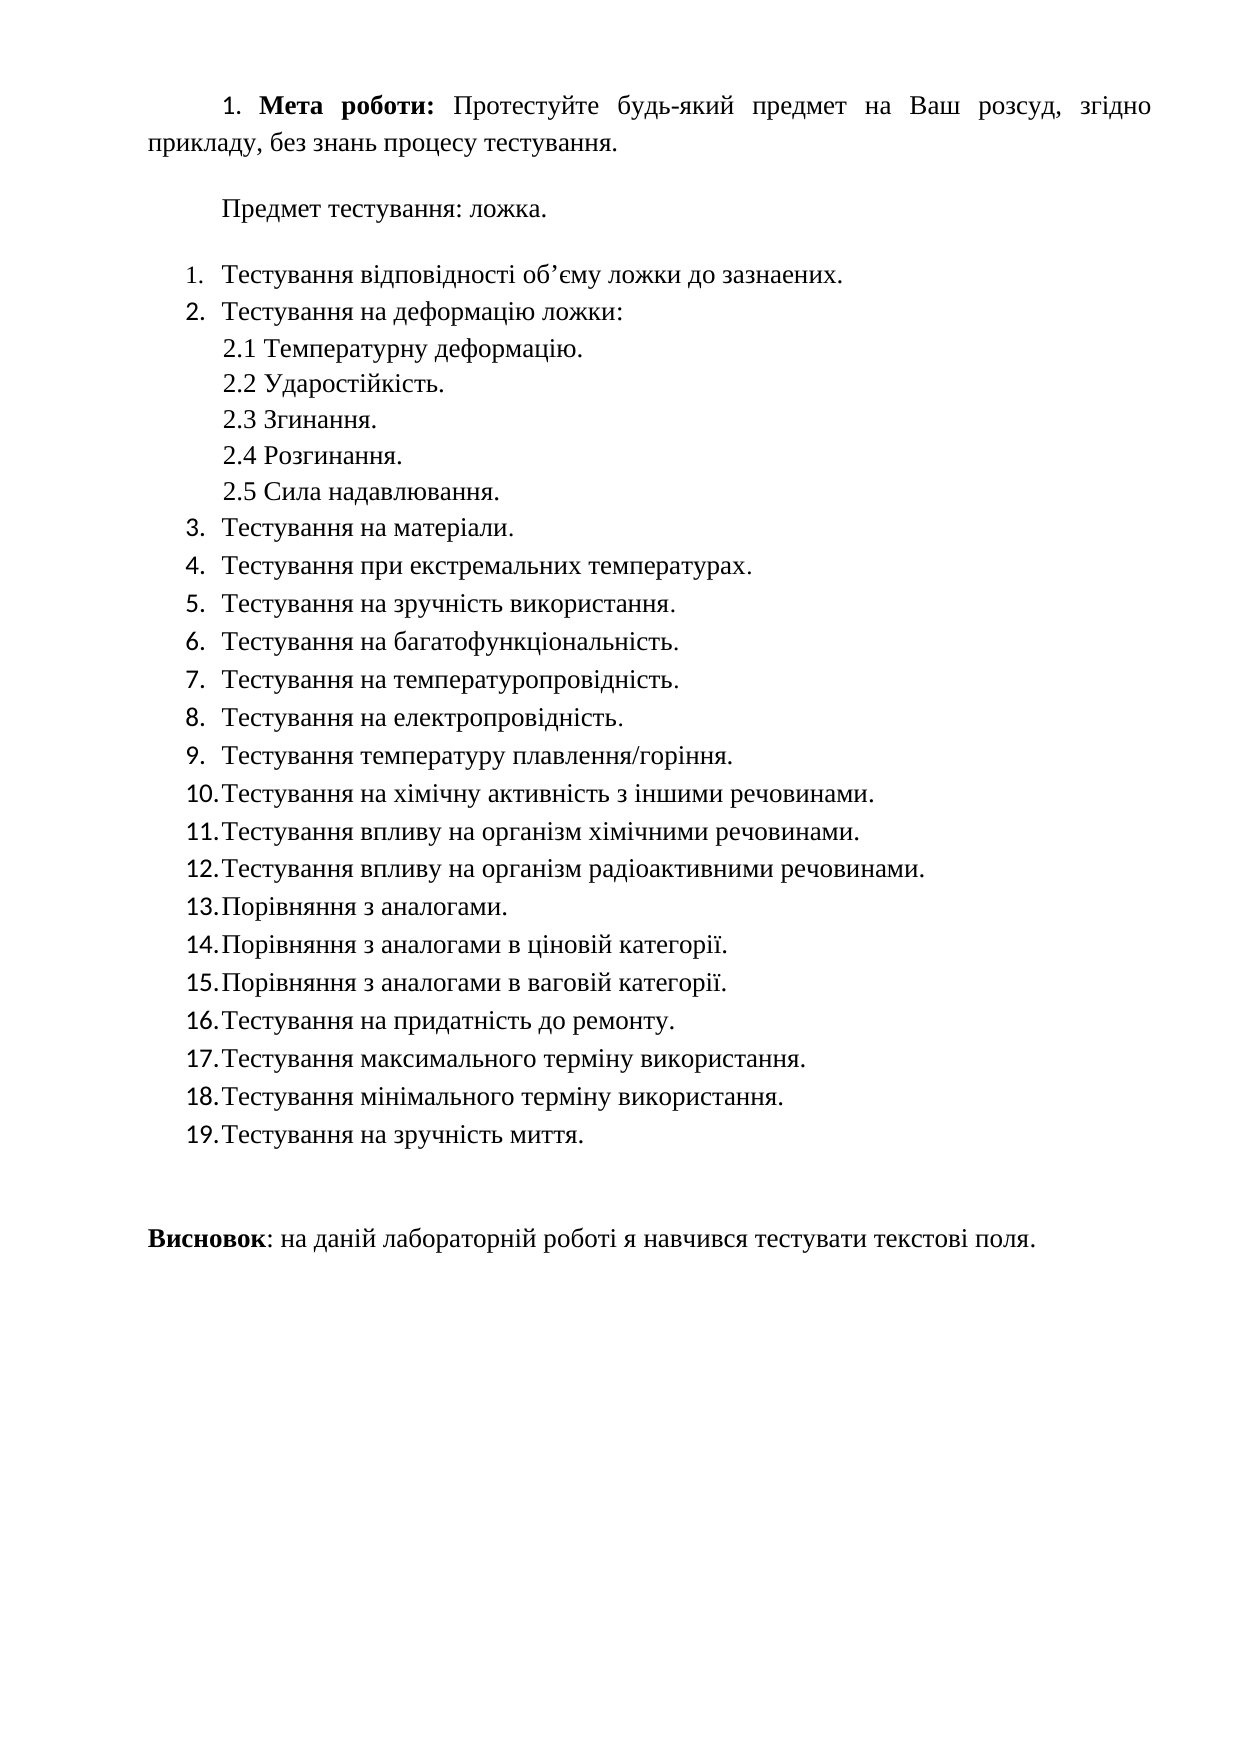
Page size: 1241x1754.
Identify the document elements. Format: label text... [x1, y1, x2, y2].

list 2.2 Ударостійкість. [223, 367, 1152, 398]
list Тестування відповідності об’єму ложки до зазнаених. [185, 258, 1152, 289]
list Тестування на зручність миття. [185, 1117, 1152, 1182]
list Тестування при екстремальних температурах. [185, 548, 1152, 581]
list 2.3 Згинання. [223, 403, 1152, 434]
list Порівняння з аналогами в ваговій категорії. [185, 965, 1152, 998]
list Тестування температуру плавлення/горіння. [185, 738, 1152, 771]
list Тестування на електропровідність. [185, 700, 1152, 733]
list Тестування мінімального терміну використання. [185, 1079, 1152, 1112]
list Тестування на температуропровідність. [185, 662, 1152, 695]
list Тестування на придатність до ремонту. [185, 1003, 1152, 1036]
list 2.1 Температурну деформацію. [223, 332, 1152, 363]
list 2.4 Розгинання. [223, 439, 1152, 470]
list Тестування на матеріали. [185, 510, 1152, 543]
list Порівняння з аналогами в ціновій категорії. [185, 927, 1152, 960]
list Тестування максимального терміну використання. [185, 1041, 1152, 1074]
list Тестування на багатофункціональність. [185, 624, 1152, 657]
list Тестування на зручність використання. [185, 586, 1152, 619]
list Мета роботи: Протестуйте будь-який предмет на Ваш розсуд, згідно прикладу, без знань процесу тестування. [148, 88, 1152, 157]
list Тестування на хімічну активність з іншими речовинами. [185, 776, 1152, 809]
text Висновок: на даній лабораторній роботі я навчився тестувати текстові поля. [148, 1222, 1152, 1253]
list Тестування на деформацію ложки: [185, 294, 1152, 327]
list Тестування впливу на організм хімічними речовинами. [185, 814, 1152, 847]
list 2.5 Сила надавлювання. [223, 474, 1152, 506]
list Тестування впливу на організм радіоактивними речовинами. [185, 852, 1152, 884]
text Предмет тестування: ложка. [148, 192, 1152, 223]
list Порівняння з аналогами. [185, 889, 1152, 922]
